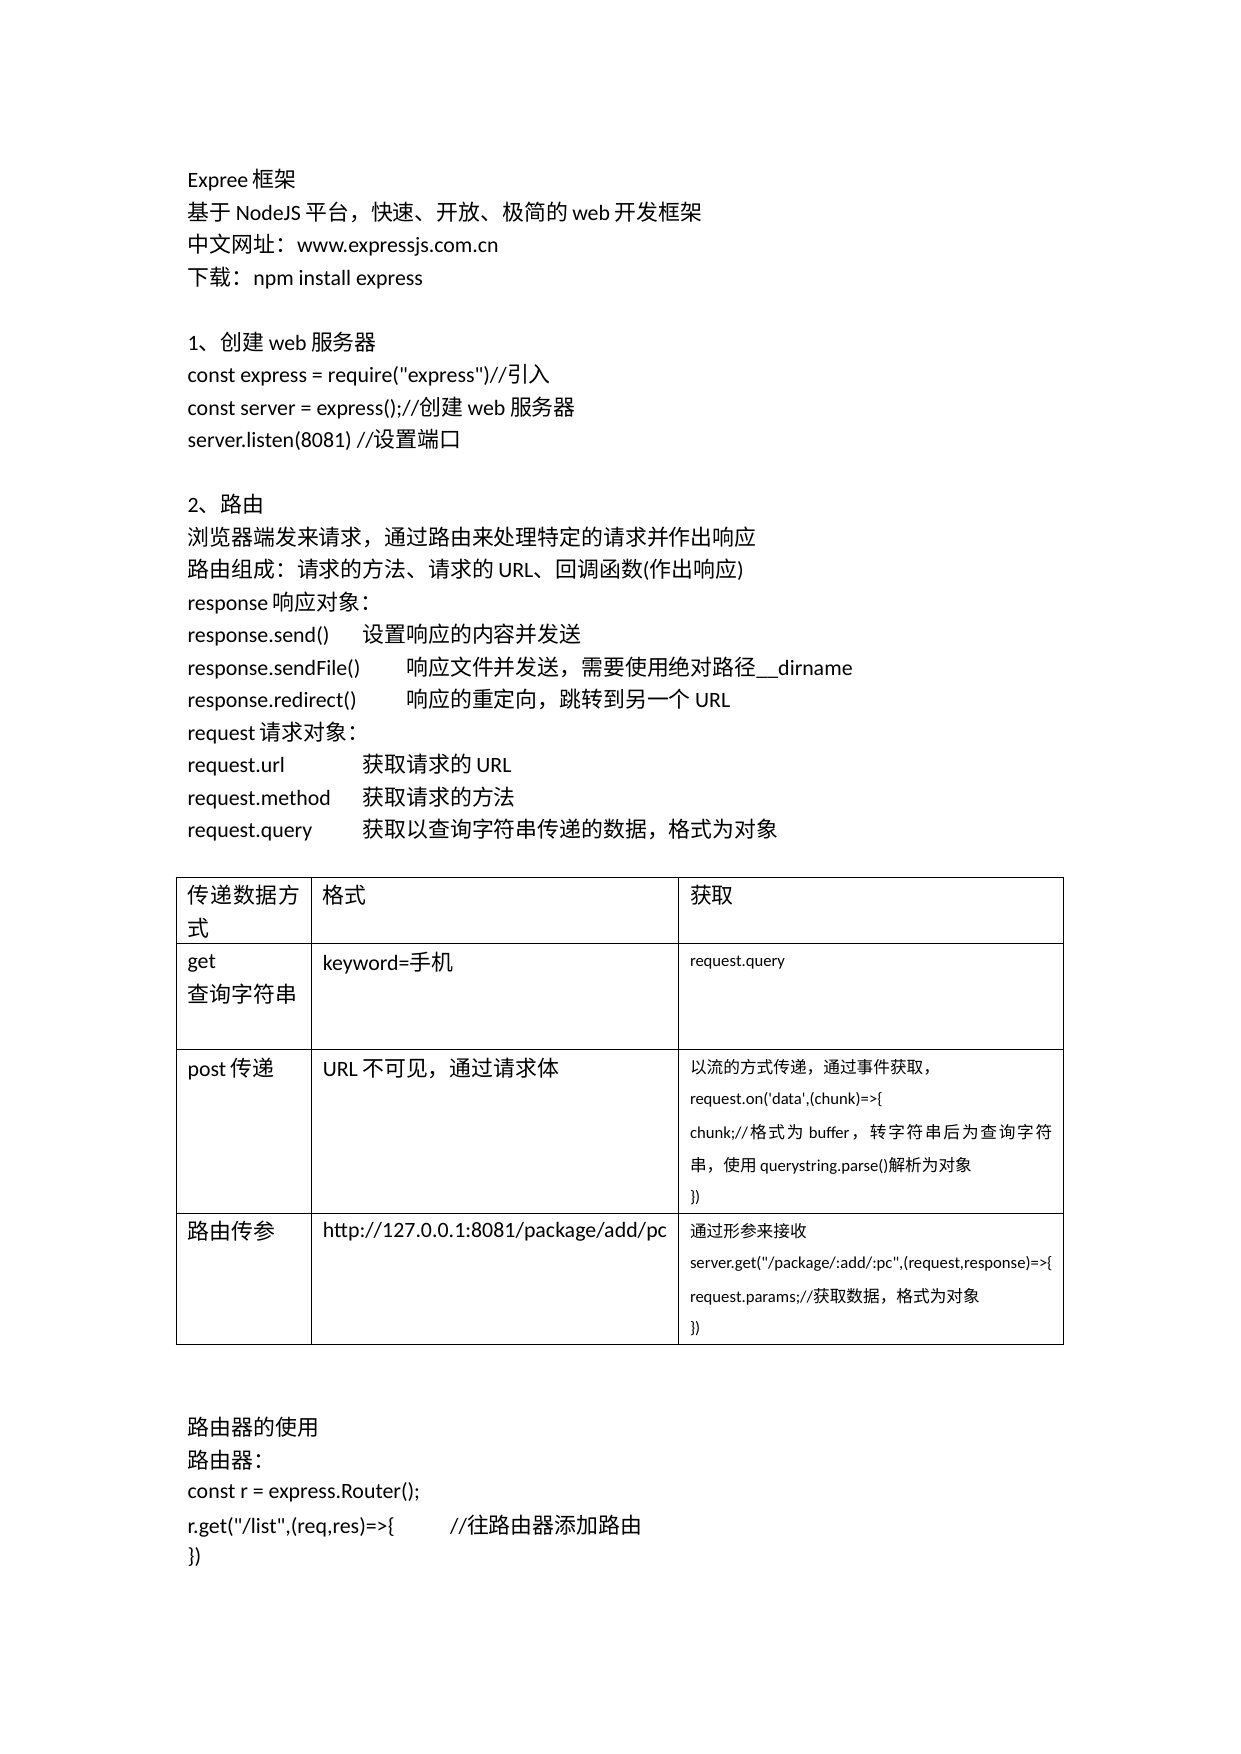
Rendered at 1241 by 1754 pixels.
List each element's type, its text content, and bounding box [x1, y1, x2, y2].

text 浏览器端发来请求，通过路由来处理特定的请求并作出响应 [187, 519, 1053, 552]
text response.send() 设置响应的内容并发送 [187, 617, 1053, 649]
text 中文网址：www.expressjs.com.cn [187, 227, 1053, 259]
text }) [187, 1540, 1053, 1572]
table_cell post传递 [177, 1050, 311, 1213]
table_header 传递数据方式 [177, 878, 311, 943]
table_cell 路由传参 [177, 1214, 311, 1344]
text server.listen(8081) //设置端口 [187, 422, 1053, 454]
text 路由器： [187, 1442, 1053, 1475]
table_header 获取 [679, 878, 1063, 943]
text response.sendFile() 响应文件并发送，需要使用绝对路径__dirname [187, 649, 1053, 682]
table_cell http://127.0.0.1:8081/package/add/pc [312, 1214, 678, 1344]
table_cell get 查询字符串 [177, 944, 311, 1049]
text Expree框架 [187, 162, 1053, 194]
text r.get("/list",(req,res)=>{ //往路由器添加路由 [187, 1507, 1053, 1540]
text 基于NodeJS平台，快速、开放、极简的web开发框架 [187, 194, 1053, 227]
text request.query 获取以查询字符串传递的数据，格式为对象 [187, 812, 1053, 844]
text 下载：npm install express [187, 259, 1053, 292]
table_header 格式 [312, 878, 678, 943]
table_cell URL不可见，通过请求体 [312, 1050, 678, 1213]
text const r = express.Router(); [187, 1475, 1053, 1507]
text response响应对象： [187, 584, 1053, 617]
table_cell keyword=手机 [312, 944, 678, 1049]
text const express = require("express")//引入 [187, 357, 1053, 389]
text 路由器的使用 [187, 1410, 1053, 1442]
text response.redirect() 响应的重定向，跳转到另一个URL [187, 682, 1053, 714]
text const server = express();//创建web服务器 [187, 389, 1053, 422]
text 路由组成：请求的方法、请求的URL、回调函数(作出响应) [187, 552, 1053, 584]
text request.method 获取请求的方法 [187, 779, 1053, 812]
text 1、创建web服务器 [187, 324, 1053, 357]
text request.url 获取请求的URL [187, 747, 1053, 779]
table_cell 通过形参来接收 server.get("/package/:add/:pc",(request,response)=>{ request.params;//获取数据，格式为对象 }) [679, 1214, 1063, 1344]
table_cell request.query [679, 944, 1063, 1049]
text request请求对象： [187, 714, 1053, 747]
table_cell 以流的方式传递，通过事件获取， request.on('data',(chunk)=>{ chunk;//格式为buffer，转字符串后为查询字符串，使用querystring.parse()解析为对象 }) [679, 1050, 1063, 1213]
text 2、路由 [187, 487, 1053, 519]
